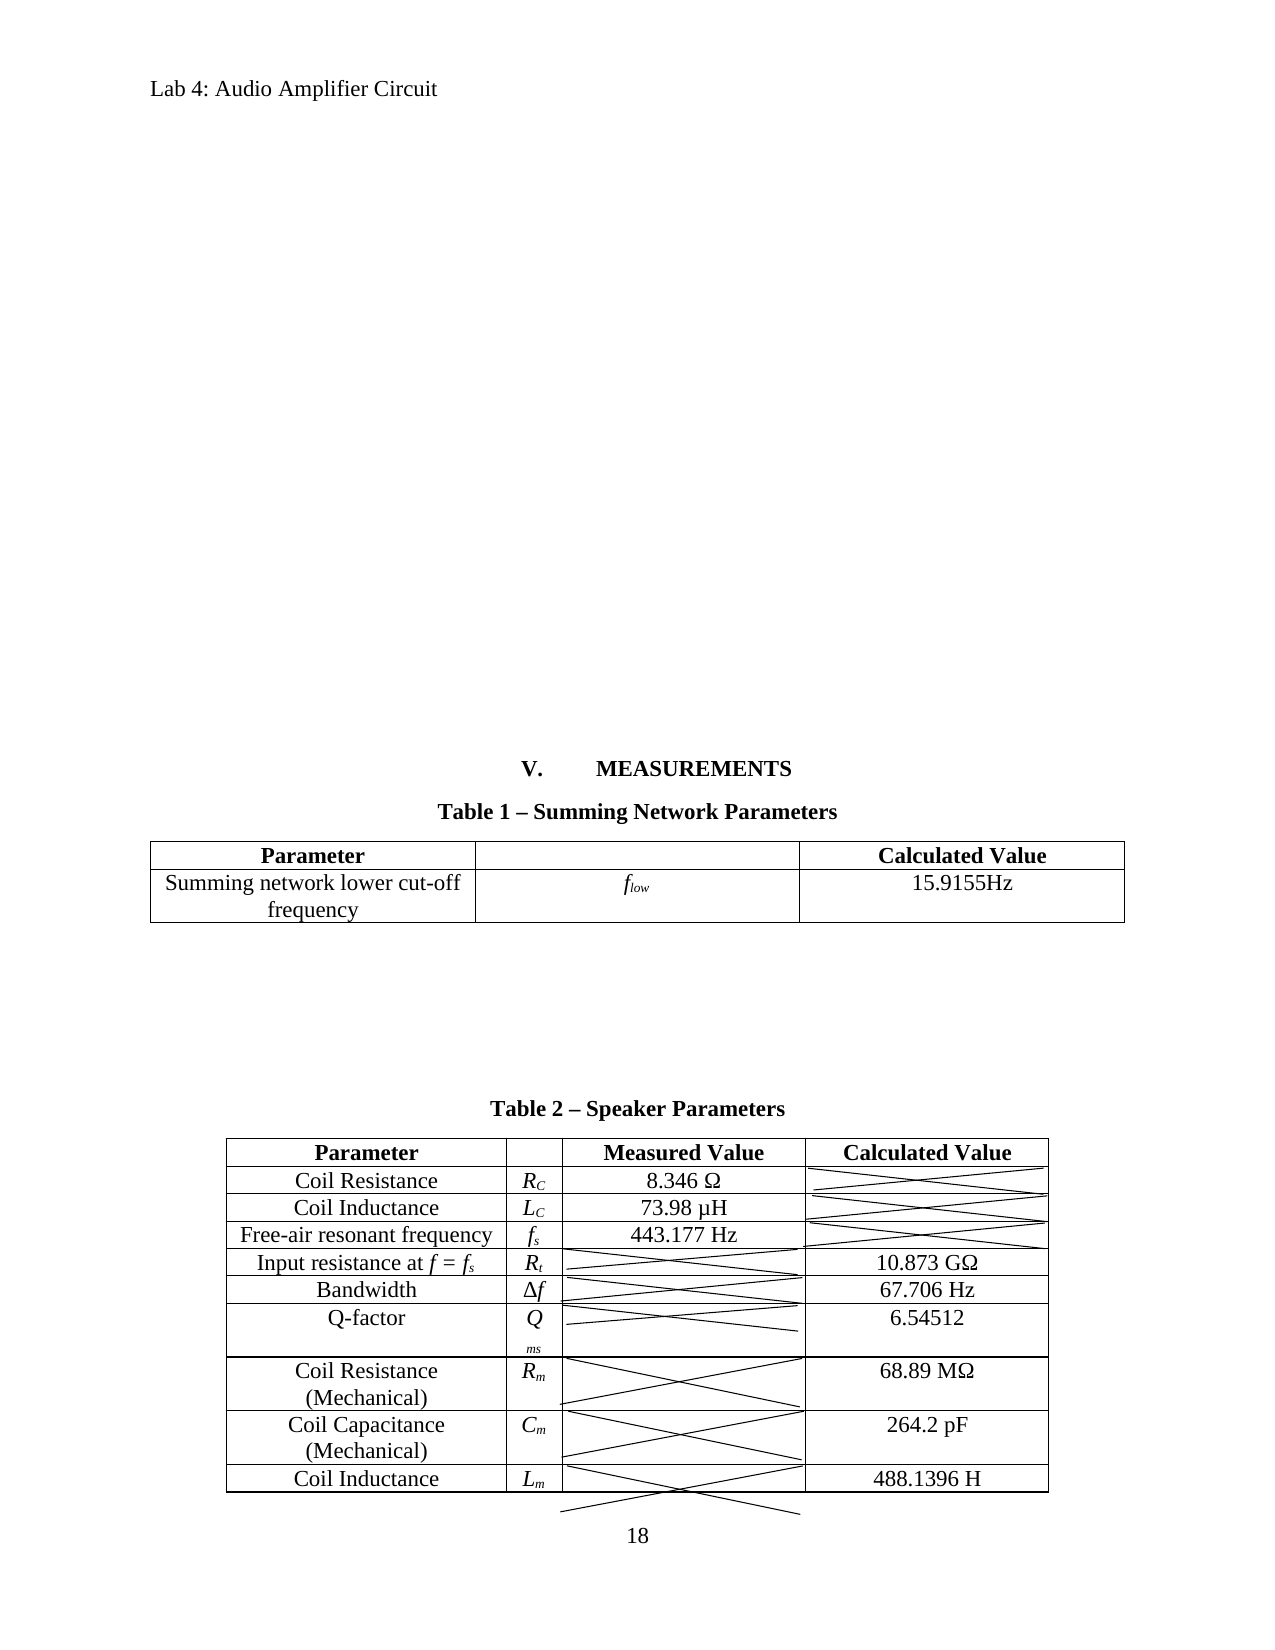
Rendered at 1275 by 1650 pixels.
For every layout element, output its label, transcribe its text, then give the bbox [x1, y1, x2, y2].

table_cell ∆f [507, 1276, 562, 1303]
table_cell 67.706 Hz [806, 1276, 1048, 1303]
table_cell LC [507, 1194, 562, 1221]
table_cell Summing network lower cut-off frequency [151, 870, 475, 922]
table_header Calculated Value [800, 842, 1124, 868]
table_cell 443.177 Hz [563, 1222, 805, 1248]
table_cell 6.54512 [806, 1304, 1048, 1356]
table_cell 68.89 MΩ [806, 1358, 1048, 1410]
table_cell [818, 1222, 1039, 1234]
table_cell 15.9155Hz [800, 870, 1124, 922]
table_cell Bandwidth [227, 1276, 506, 1303]
list MEASUREMENTS [187, 755, 1125, 781]
table_header Calculated Value [806, 1139, 1048, 1166]
table_cell Coil Inductance [227, 1194, 506, 1221]
table_cell [680, 1249, 805, 1275]
table_cell [569, 1276, 805, 1303]
table_cell [938, 1197, 1048, 1221]
table_cell [806, 1209, 1027, 1221]
table_cell [806, 1236, 1025, 1248]
text Table 2 – Speaker Parameters [150, 1095, 1125, 1122]
table_cell RC [507, 1167, 562, 1193]
table_cell [563, 1276, 667, 1300]
table_cell Cm [507, 1411, 562, 1464]
table_header Measured Value [563, 1139, 805, 1166]
table_cell [563, 1304, 805, 1356]
table_cell Rm [507, 1358, 562, 1410]
table_cell [563, 1291, 785, 1303]
table_cell [806, 1194, 1040, 1218]
table_cell fs [507, 1222, 562, 1248]
table_header Parameter [151, 842, 475, 868]
table_cell Lm [507, 1465, 562, 1491]
table_cell Coil Resistance [227, 1167, 506, 1193]
table_cell flow [476, 870, 799, 922]
table_cell 73.98 µH [563, 1194, 805, 1221]
table_cell [563, 1411, 805, 1464]
table_cell [579, 1249, 784, 1259]
table_header [507, 1139, 562, 1166]
table_cell Coil Resistance (Mechanical) [227, 1358, 506, 1410]
table_cell [563, 1250, 786, 1275]
table_cell 8.346 Ω [563, 1167, 805, 1193]
table_cell Coil Capacitance (Mechanical) [227, 1411, 506, 1464]
table_cell Input resistance at f = fs [227, 1249, 506, 1275]
table_cell 10.873 GΩ [806, 1249, 1048, 1275]
table_cell Qms [507, 1304, 562, 1356]
text Table 1 – Summing Network Parameters [150, 798, 1125, 824]
table_cell 488.1396 H [806, 1465, 1048, 1491]
table_cell Free-air resonant frequency [227, 1222, 506, 1248]
table_cell Rt [507, 1249, 562, 1275]
table_cell [929, 1167, 1048, 1193]
table_cell [936, 1223, 1048, 1248]
table_cell [563, 1358, 805, 1410]
table_header [476, 842, 799, 868]
table_cell [811, 1167, 1039, 1179]
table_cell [227, 1465, 506, 1491]
table_cell Q-factor [227, 1304, 506, 1356]
table_header Parameter [227, 1139, 506, 1166]
table_cell [563, 1465, 672, 1491]
table_cell [686, 1465, 805, 1491]
table_cell [571, 1465, 799, 1488]
table_cell 264.2 pF [806, 1411, 1048, 1464]
table_cell [806, 1167, 1018, 1193]
table_cell [806, 1222, 907, 1245]
